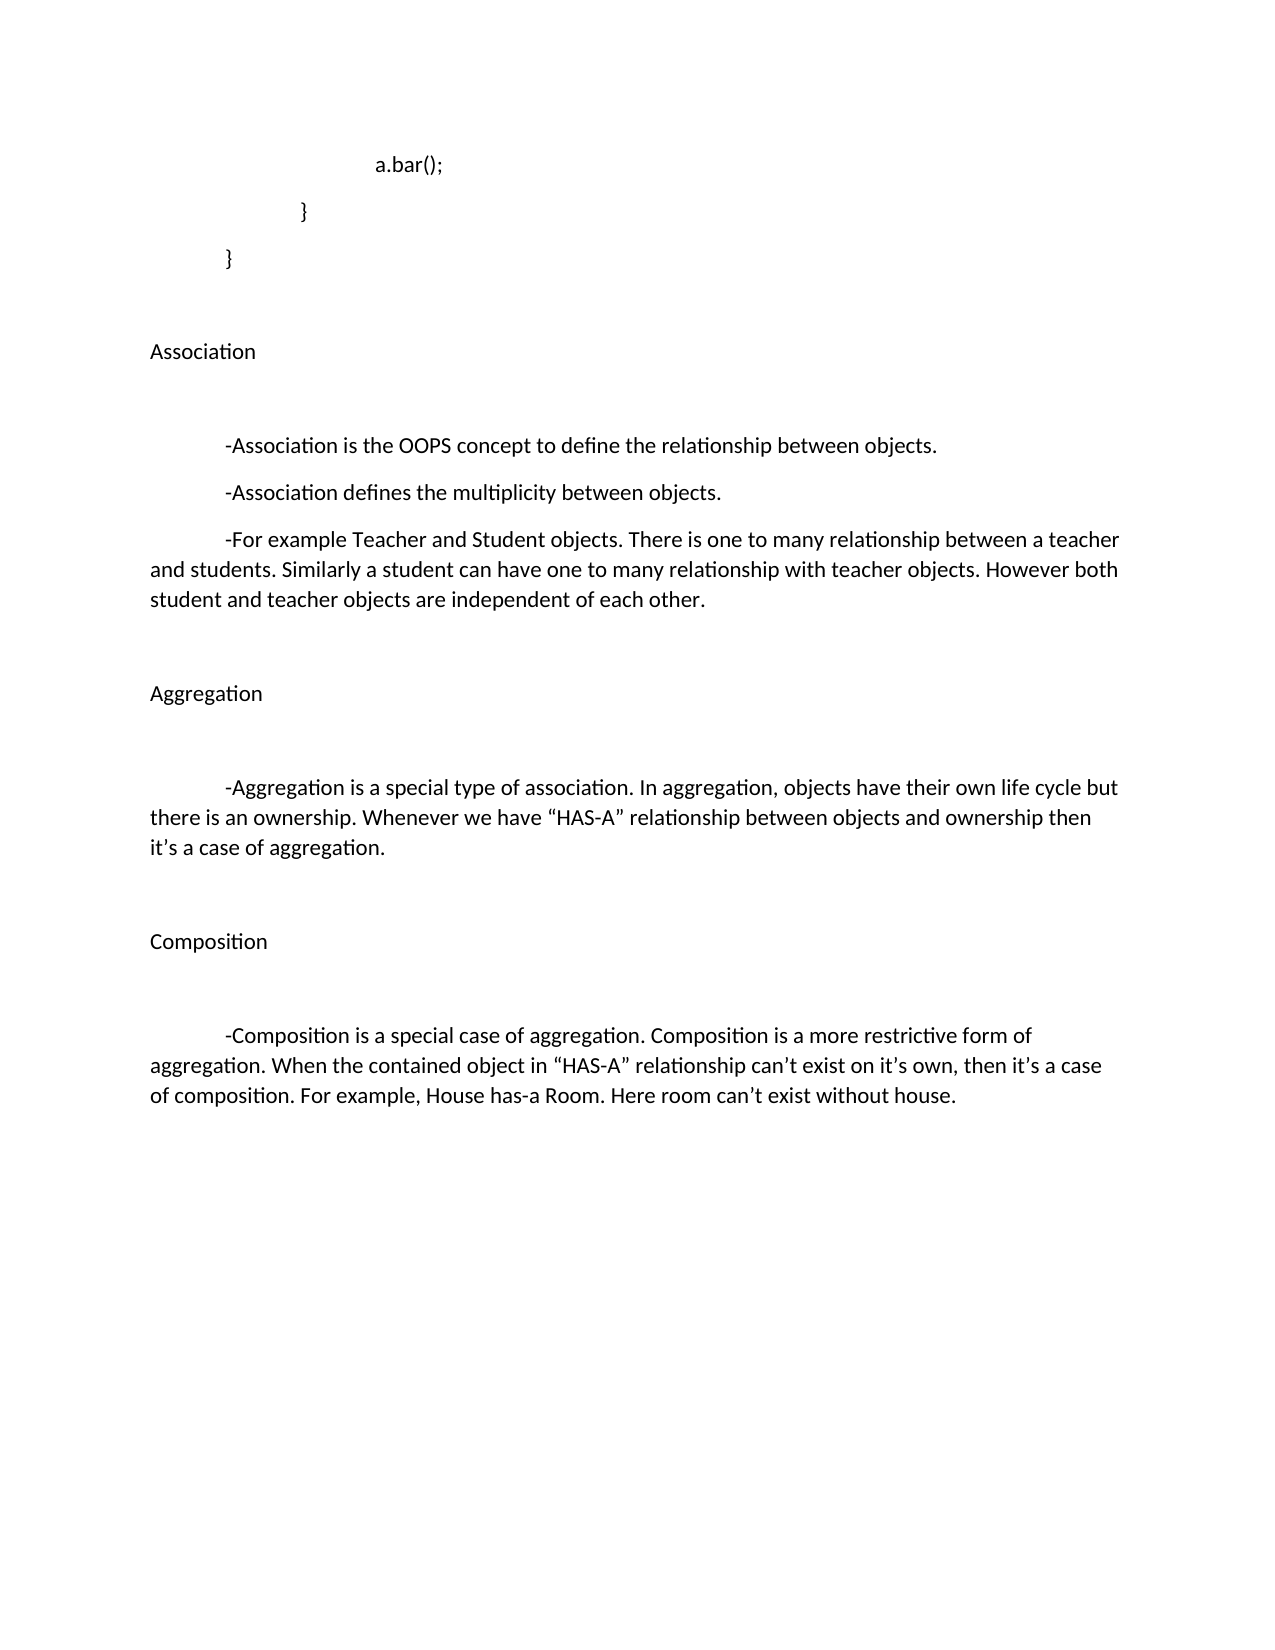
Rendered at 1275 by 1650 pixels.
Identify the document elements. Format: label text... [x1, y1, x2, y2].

text } [150, 244, 1125, 272]
text Composition [150, 927, 1125, 955]
text -Composition is a special case of aggregation. Composition is a more restrictive form of aggregation. When the contained object in “HAS-A” relationship can’t exist on it’s own, then it’s a case of composition. For example, House has-a Room. Here room can’t exist without house. [150, 1021, 1125, 1109]
text -Aggregation is a special type of association. In aggregation, objects have their own life cycle but there is an ownership. Whenever we have “HAS-A” relationship between objects and ownership then it’s a case of aggregation. [150, 773, 1125, 861]
text Aggregation [150, 679, 1125, 707]
text } [150, 197, 1125, 225]
text a.bar(); [150, 150, 1125, 178]
text -Association defines the multiplicity between objects. [150, 478, 1125, 506]
text -Association is the OOPS concept to define the relationship between objects. [150, 431, 1125, 459]
text -For example Teacher and Student objects. There is one to many relationship between a teacher and students. Similarly a student can have one to many relationship with teacher objects. However both student and teacher objects are independent of each other. [150, 525, 1125, 613]
text Association [150, 337, 1125, 366]
